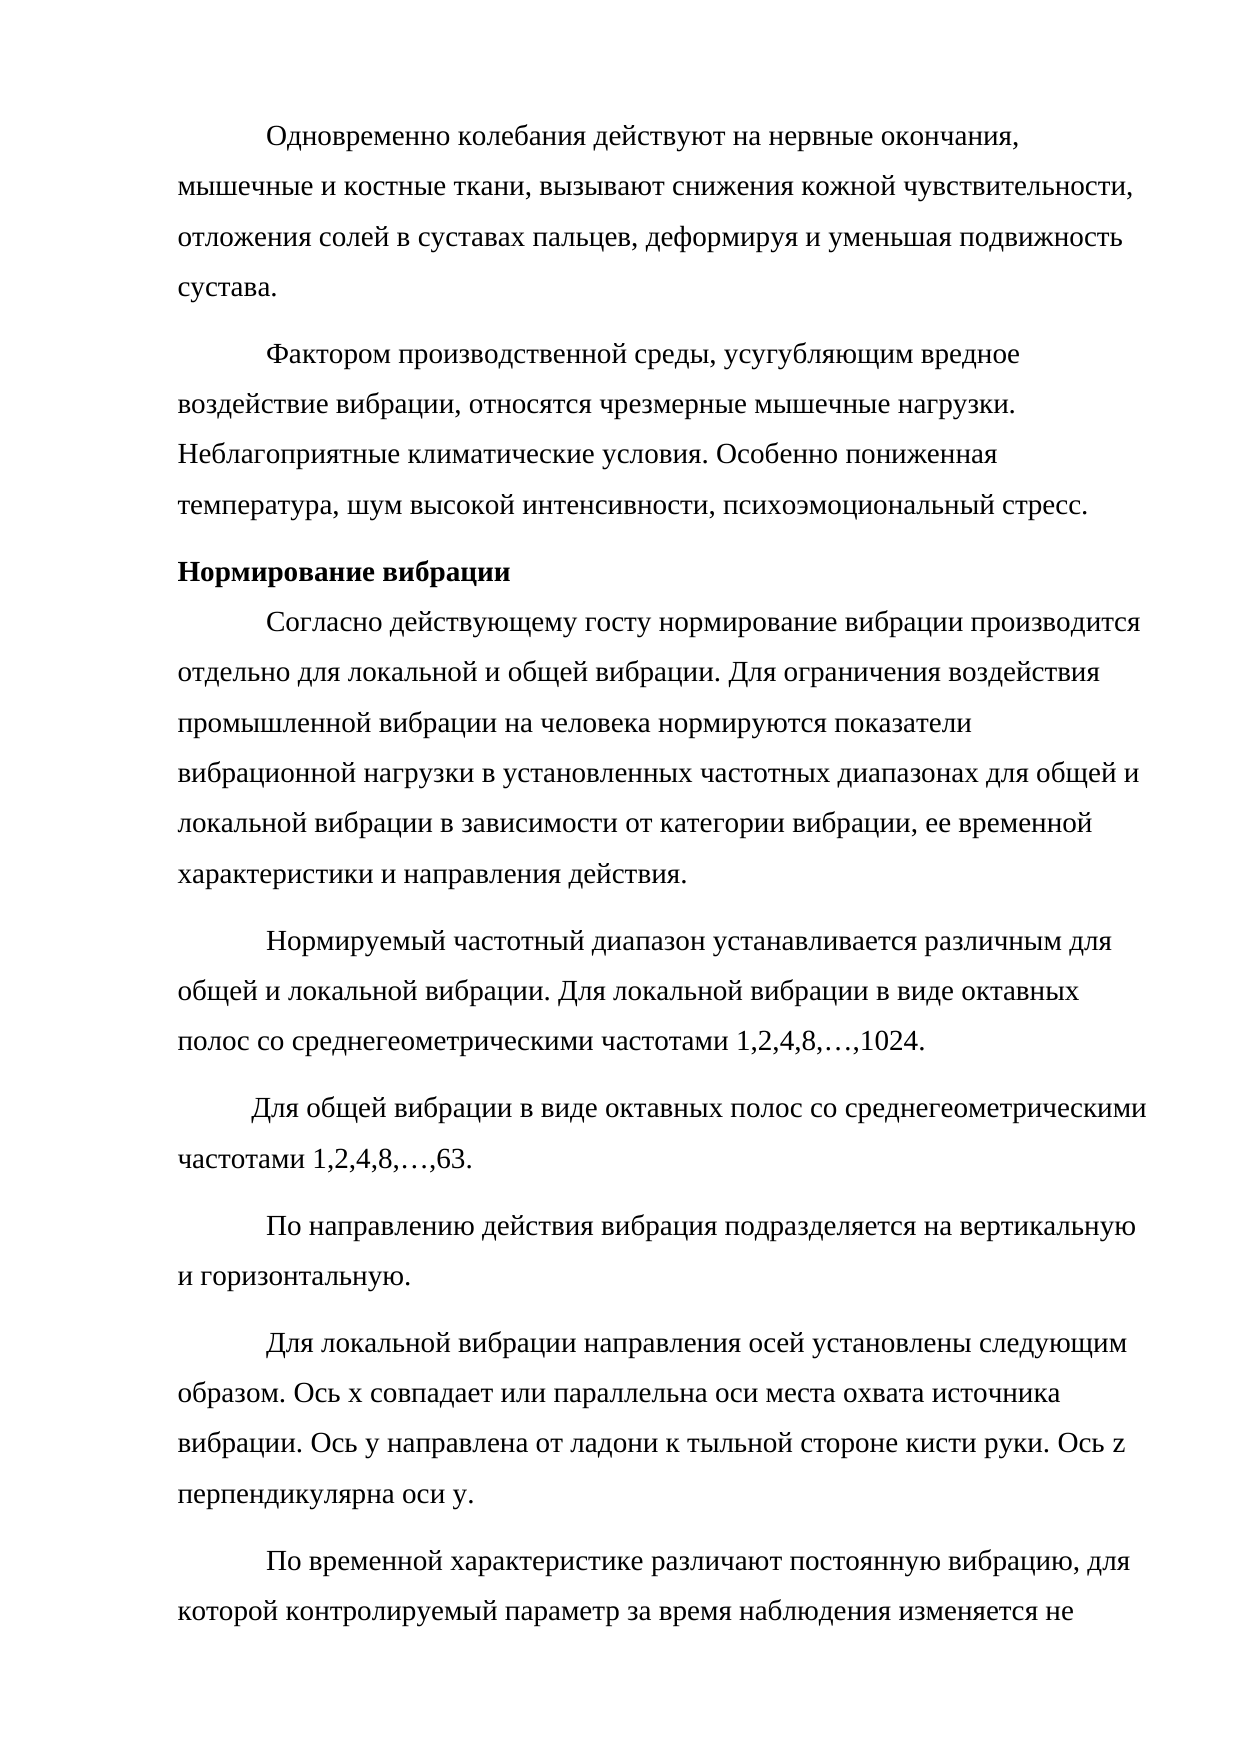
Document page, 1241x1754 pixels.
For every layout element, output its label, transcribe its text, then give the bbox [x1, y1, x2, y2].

text Для локальной вибрации направления осей установлены следующим образом. Ось x совпадает или параллельна оси места охвата источника вибрации. Ось y направлена от ладони к тыльной стороне кисти руки. Ось z перпендикулярна оси y. [177, 1325, 1152, 1509]
subtitle Нормирование вибрации [177, 554, 1152, 587]
text Для общей вибрации в виде октавных полос со среднегеометрическими частотами 1,2,4,8,…,63. [177, 1090, 1152, 1174]
text Фактором производственной среды, усугубляющим вредное воздействие вибрации, относятся чрезмерные мышечные нагрузки. Неблагоприятные климатические условия. Особенно пониженная температура, шум высокой интенсивности, психоэмоциональный стресс. [177, 336, 1152, 521]
text Нормируемый частотный диапазон устанавливается различным для общей и локальной вибрации. Для локальной вибрации в виде октавных полос со среднегеометрическими частотами 1,2,4,8,…,1024. [177, 923, 1152, 1057]
text Согласно действующему госту нормирование вибрации производится отдельно для локальной и общей вибрации. Для ограничения воздействия промышленной вибрации на человека нормируются показатели вибрационной нагрузки в установленных частотных диапазонах для общей и локальной вибрации в зависимости от категории вибрации, ее временной характеристики и направления действия. [177, 604, 1152, 889]
text По направлению действия вибрация подразделяется на вертикальную и горизонтальную. [177, 1208, 1152, 1292]
text Одновременно колебания действуют на нервные окончания, мышечные и костные ткани, вызывают снижения кожной чувствительности, отложения солей в суставах пальцев, деформируя и уменьшая подвижность сустава. [177, 118, 1152, 303]
